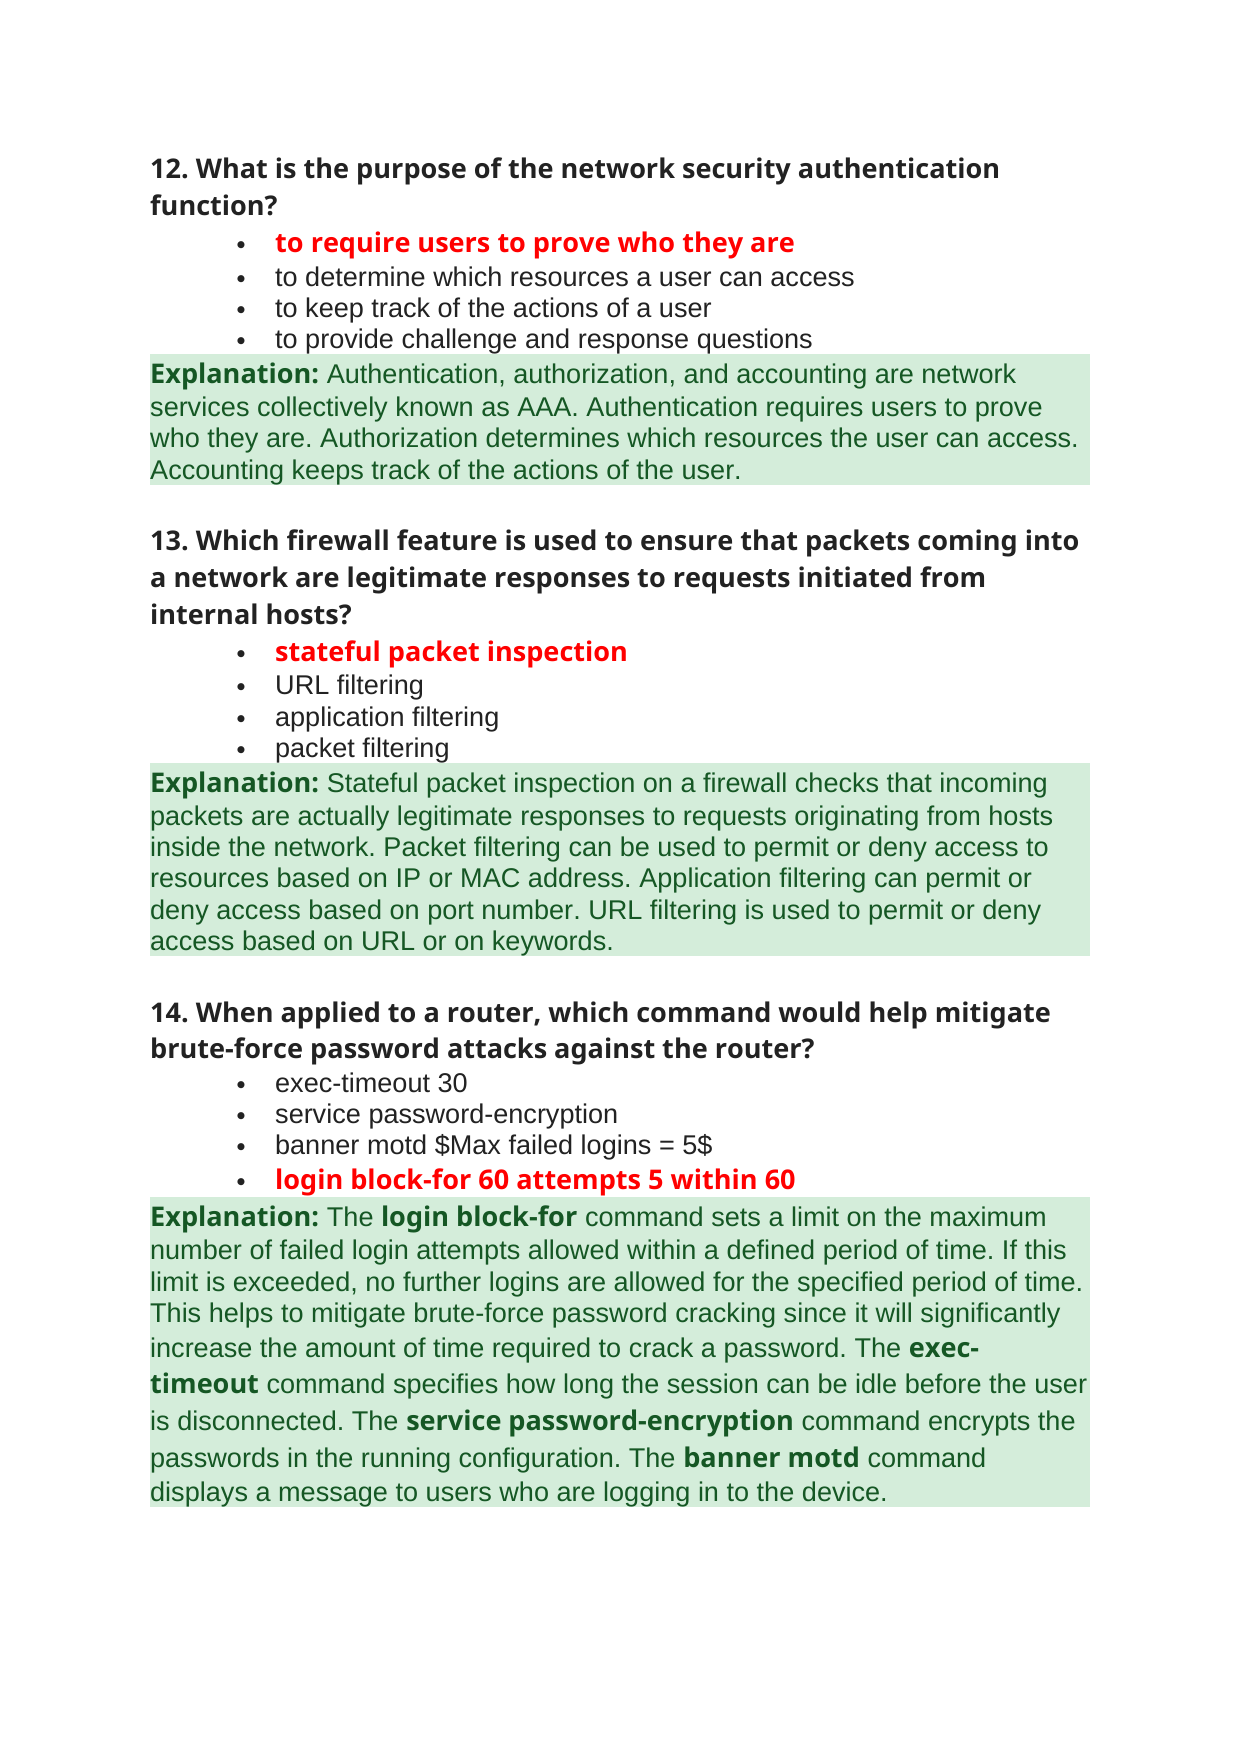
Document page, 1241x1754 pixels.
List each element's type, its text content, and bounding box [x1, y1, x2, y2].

list service password-encryption [237, 1098, 1090, 1129]
text Explanation: The login block-for command sets a limit on the maximum number of failed login attempts allowed within a defined period of time. If this limit is exceeded, no further logins are allowed for the specified period of time. This helps to mitigate brute-force password cracking since it will significantly increase the amount of time required to crack a password. The exec-timeout command specifies how long the session can be idle before the user is disconnected. The service password-encryption command encrypts the passwords in the running configuration. The banner motd command displays a message to users who are logging in to the device. [150, 1197, 1090, 1507]
list URL filtering [237, 669, 1090, 701]
list application filtering [237, 701, 1090, 732]
text Explanation: Stateful packet inspection on a firewall checks that incoming packets are actually legitimate responses to requests originating from hosts inside the network. Packet filtering can be used to permit or deny access to resources based on IP or MAC address. Application filtering can permit or deny access based on port number. URL filtering is used to permit or deny access based on URL or on keywords. [150, 763, 1090, 956]
list to determine which resources a user can access [237, 261, 1090, 292]
list stateful packet inspection [237, 632, 1090, 669]
list login block-for 60 attempts 5 within 60 [237, 1161, 1090, 1197]
text 13. Which firewall feature is used to ensure that packets coming into a network are legitimate responses to requests initiated from internal hosts? [150, 522, 1090, 632]
text Explanation: Authentication, authorization, and accounting are network services collectively known as AAA. Authentication requires users to prove who they are. Authorization determines which resources the user can access. Accounting keeps track of the actions of the user. [150, 354, 1090, 485]
list to keep track of the actions of a user [237, 292, 1090, 323]
list exec-timeout 30 [237, 1067, 1090, 1098]
list to require users to prove who they are [237, 224, 1090, 261]
list banner motd $Max failed logins = 5$ [237, 1129, 1090, 1161]
text 14. When applied to a router, which command would help mitigate brute-force password attacks against the router? [150, 993, 1090, 1067]
list to provide challenge and response questions [237, 323, 1090, 354]
list packet filtering [237, 732, 1090, 763]
text 12. What is the purpose of the network security authentication function? [150, 150, 1090, 224]
